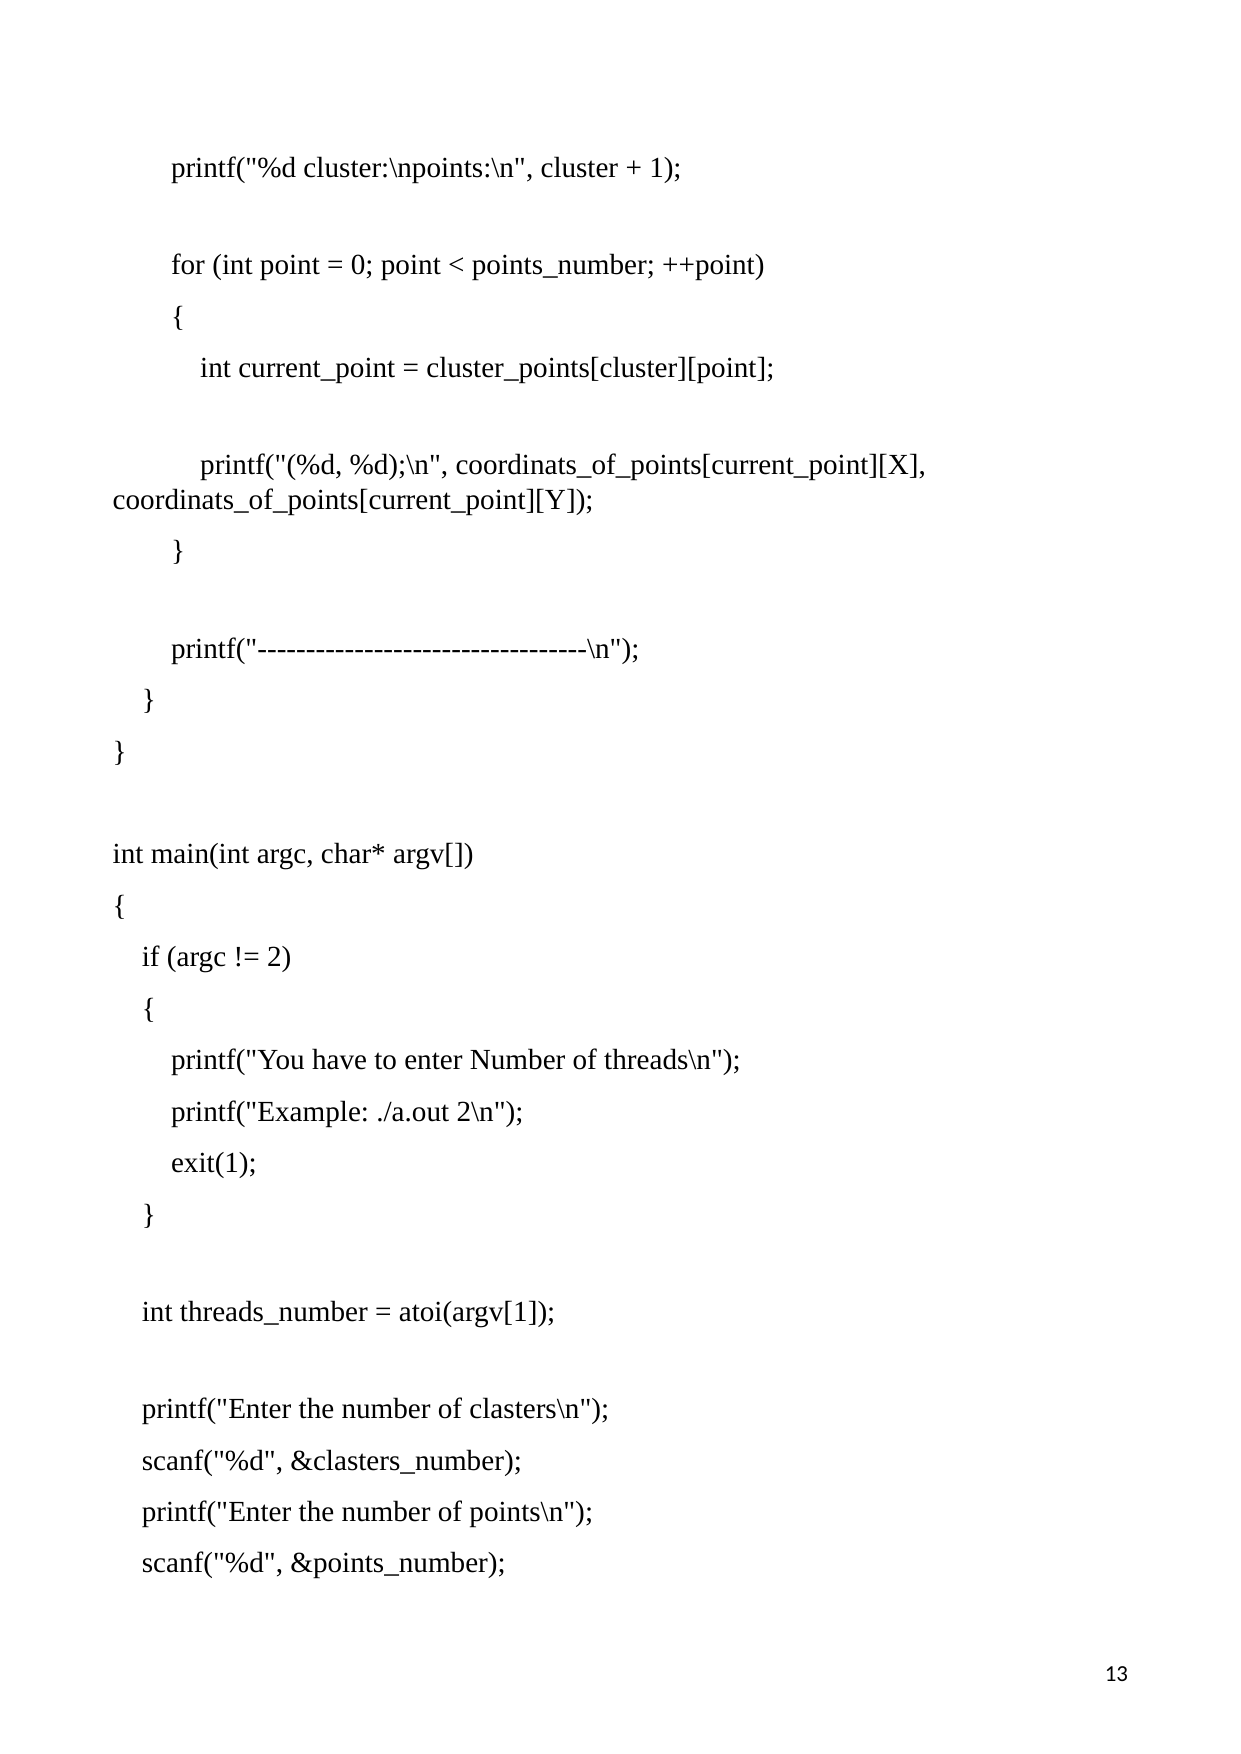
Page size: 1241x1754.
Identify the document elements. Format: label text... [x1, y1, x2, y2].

text } [112, 734, 1128, 767]
text printf("(%d, %d);\n", coordinats_of_points[current_point][X], coordinats_of_points[current_point][Y]); [112, 447, 1128, 516]
text for (int point = 0; point < points_number; ++point) [112, 247, 1128, 281]
text printf("%d cluster:\npoints:\n", cluster + 1); [112, 150, 1128, 183]
text exit(1); [112, 1145, 1128, 1179]
text int main(int argc, char* argv[]) [112, 837, 1128, 870]
text printf("Example: ./a.out 2\n"); [112, 1094, 1128, 1127]
text { [112, 888, 1128, 922]
text printf("You have to enter Number of threads\n"); [112, 1042, 1128, 1076]
text } [112, 533, 1128, 567]
text } [112, 682, 1128, 716]
text scanf("%d", &points_number); [112, 1546, 1128, 1579]
text int threads_number = atoi(argv[1]); [112, 1294, 1128, 1327]
text } [112, 1197, 1128, 1230]
text printf("----------------------------------\n"); [112, 631, 1128, 664]
text int current_point = cluster_points[cluster][point]; [112, 350, 1128, 384]
text scanf("%d", &clasters_number); [112, 1443, 1128, 1476]
text if (argc != 2) [112, 939, 1128, 973]
text { [112, 991, 1128, 1024]
text printf("Enter the number of clasters\n"); [112, 1391, 1128, 1425]
text { [112, 299, 1128, 332]
text printf("Enter the number of points\n"); [112, 1494, 1128, 1528]
